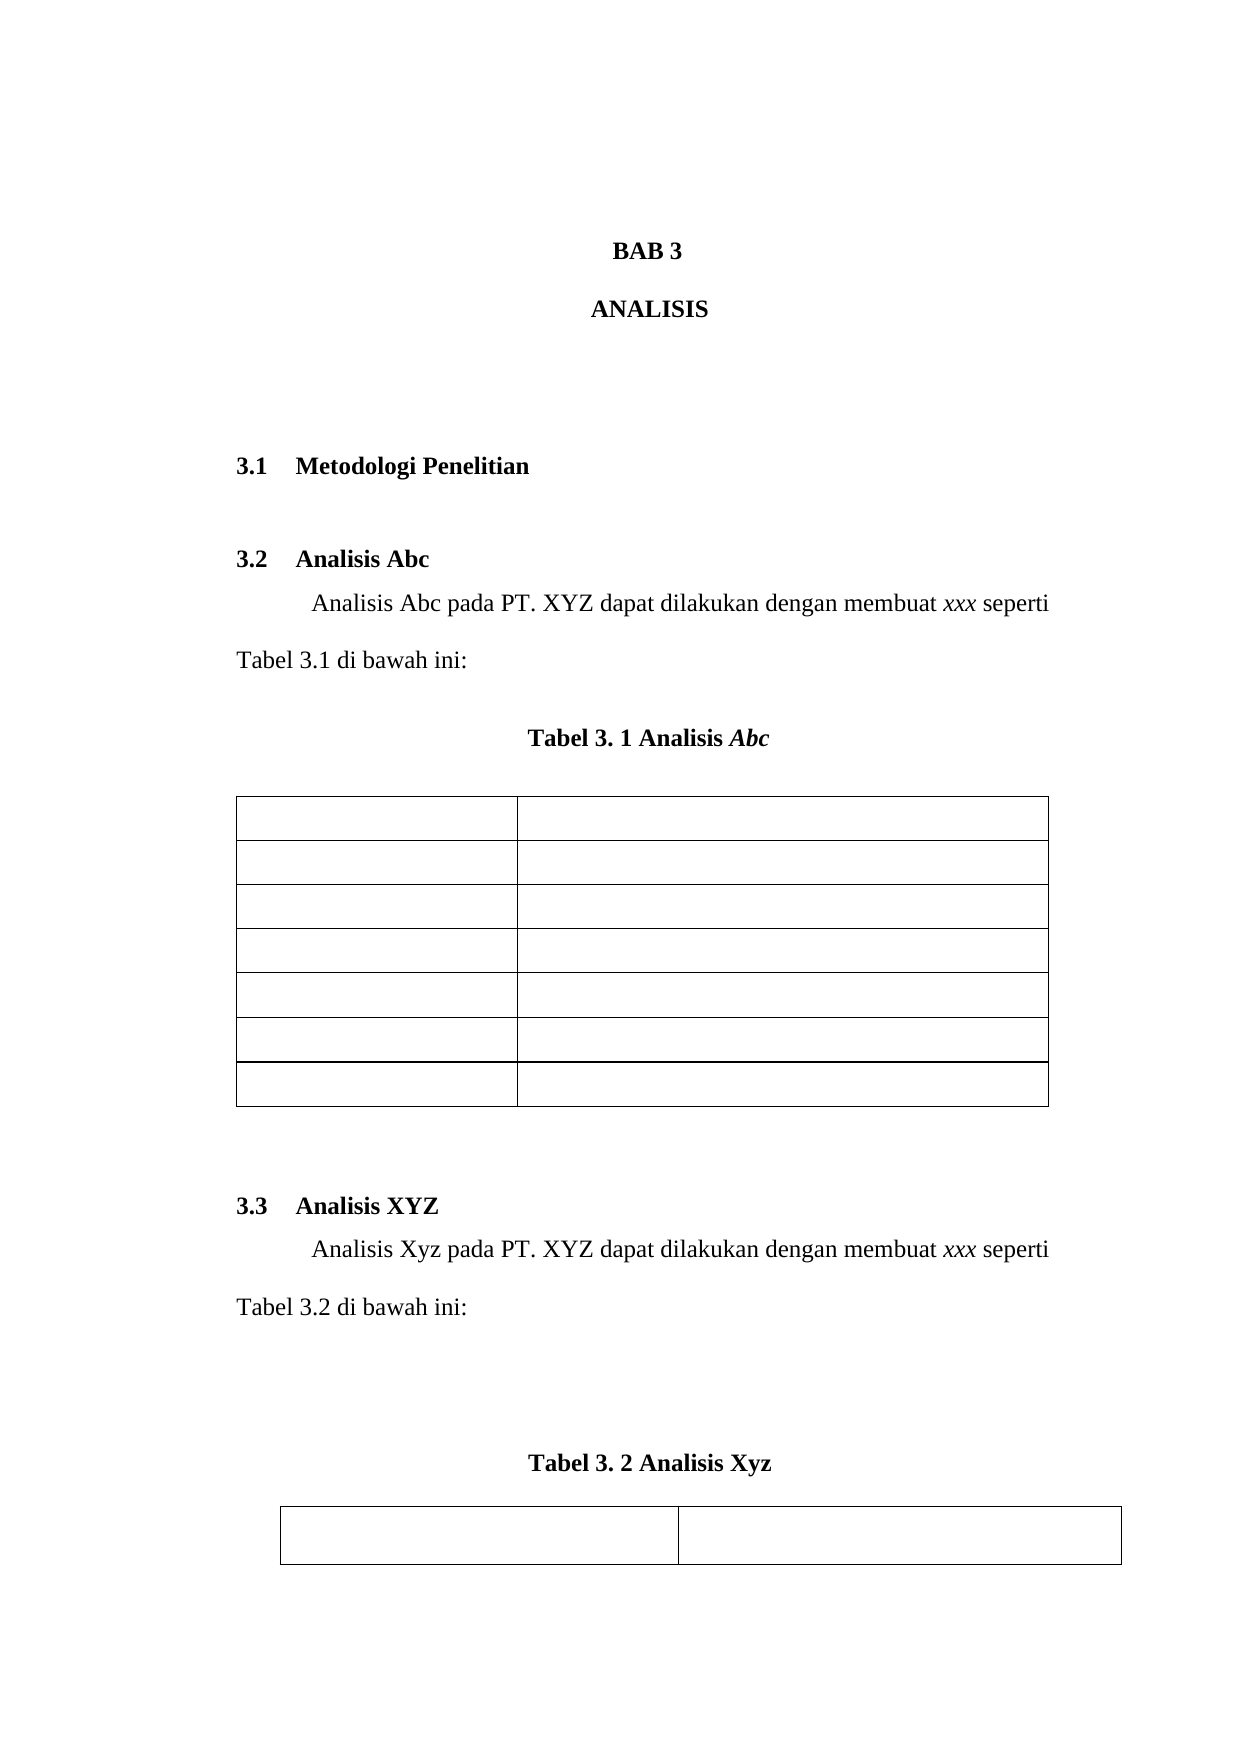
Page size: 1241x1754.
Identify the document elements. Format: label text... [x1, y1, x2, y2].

table_cell [518, 973, 1048, 1016]
table_cell [237, 1063, 517, 1106]
table_cell [237, 973, 517, 1016]
table_cell [518, 929, 1048, 972]
table_cell [518, 1018, 1048, 1061]
subtitle Analisis Abc [236, 544, 1063, 573]
table_cell [237, 885, 517, 928]
table_header [237, 797, 517, 839]
table_header [518, 797, 1048, 839]
table_cell [518, 1063, 1048, 1106]
text Analisis Abc pada PT. XYZ dapat dilakukan dengan membuat xxx seperti Tabel 3.1 di bawah ini: [236, 588, 1063, 674]
table_header [679, 1507, 1121, 1564]
table_cell [237, 841, 517, 884]
text Tabel 3. 1 Analisis Abc [236, 723, 1063, 752]
table_header [281, 1507, 678, 1564]
table_cell [237, 929, 517, 972]
table_cell [518, 885, 1048, 928]
table_cell [237, 1018, 517, 1061]
table_cell [518, 841, 1048, 884]
text Analisis Xyz pada PT. XYZ dapat dilakukan dengan membuat xxx seperti Tabel 3.2 di bawah ini: [236, 1234, 1063, 1320]
text Tabel 3. 2 Analisis Xyz [236, 1448, 1063, 1477]
subtitle ANALISIS [236, 236, 1063, 323]
subtitle Metodologi Penelitian [236, 451, 1063, 480]
subtitle Analisis XYZ [236, 1191, 1063, 1220]
